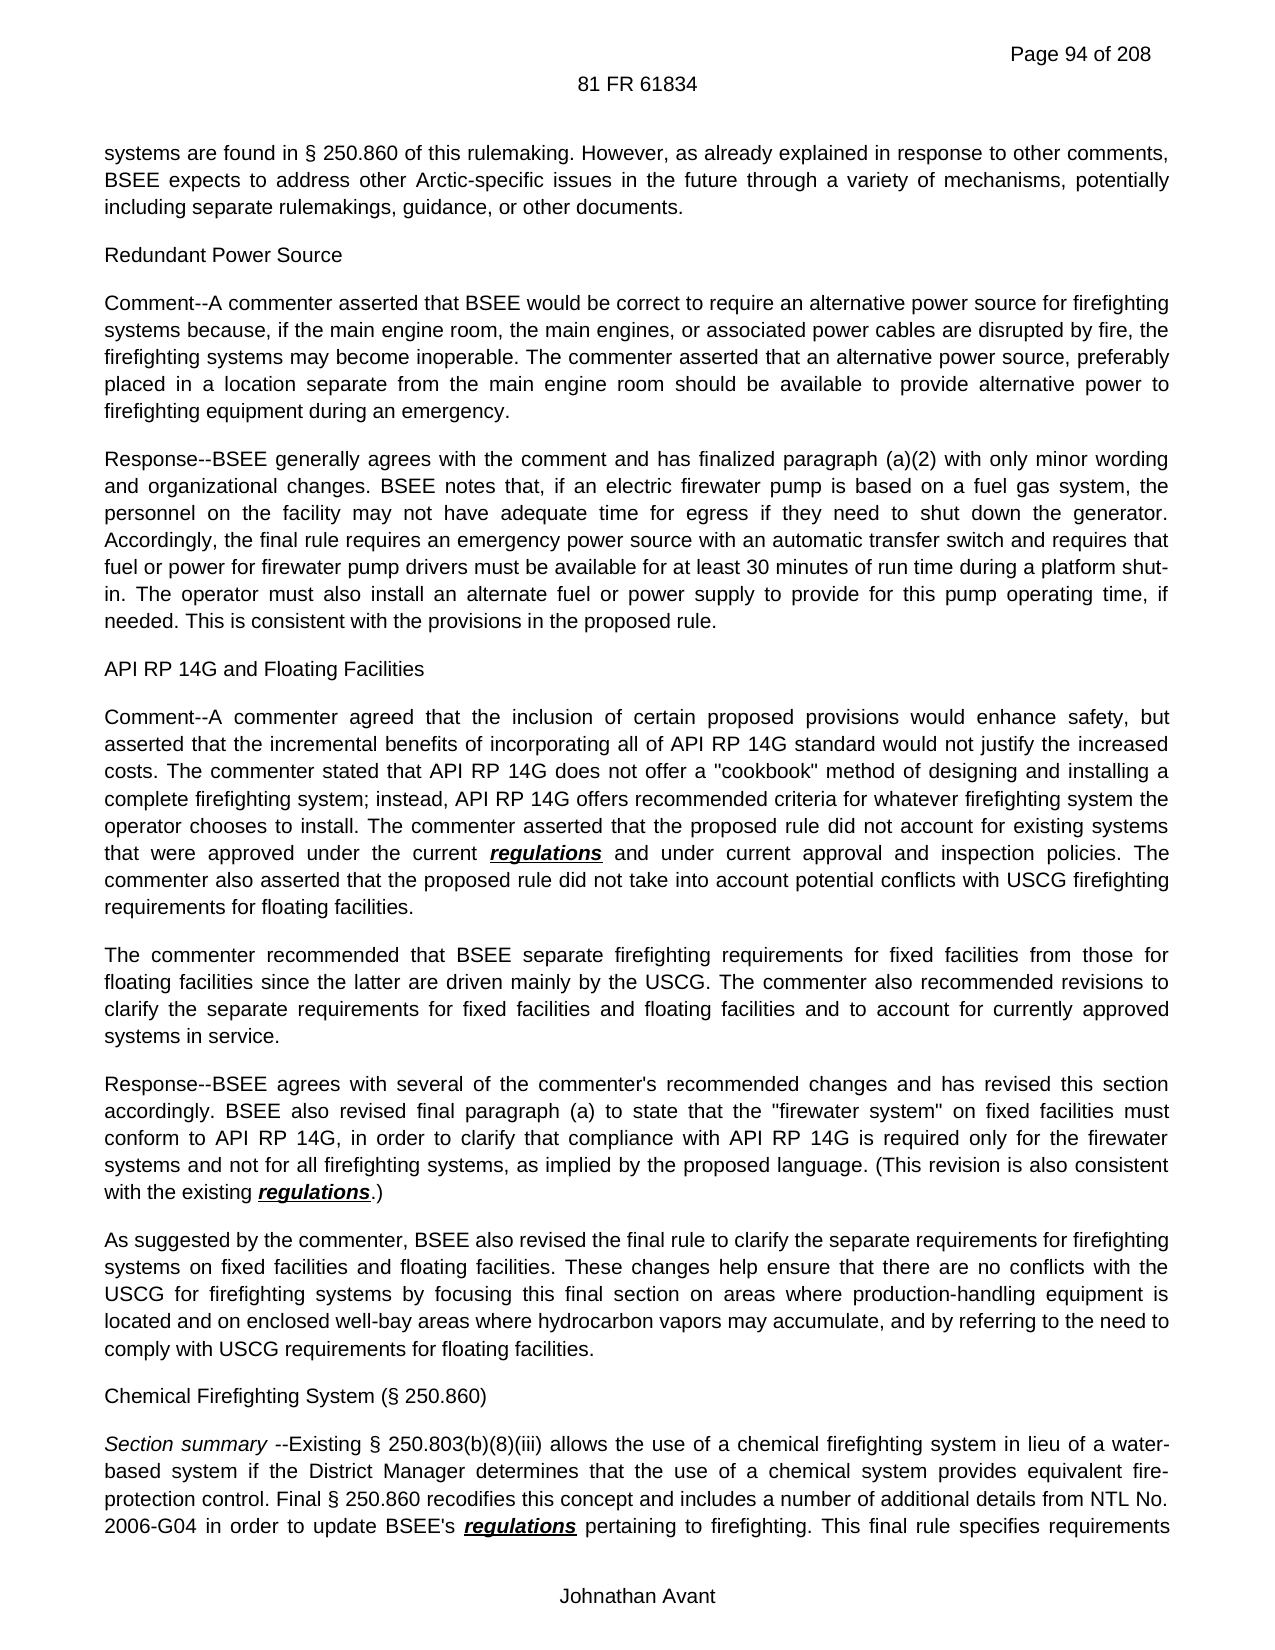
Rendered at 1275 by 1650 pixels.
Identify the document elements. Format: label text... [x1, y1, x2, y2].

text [104, 137, 1171, 219]
text API RP 14G and Floating Facilities [104, 654, 1171, 681]
text The commenter recommended that BSEE separate firefighting requirements for fixed facilities from those for floating facilities since the latter are driven mainly by the USCG. The commenter also recommended revisions to clarify the separate requirements for fixed facilities and floating facilities and to account for currently approved systems in service. [104, 939, 1171, 1048]
text Chemical Firefighting System (§ 250.860) [104, 1381, 1171, 1408]
text Comment--A commenter agreed that the inclusion of certain proposed provisions would enhance safety, but asserted that the incremental benefits of incorporating all of API RP 14G standard would not justify the increased costs. The commenter stated that API RP 14G does not offer a "cookbook" method of designing and installing a complete firefighting system; instead, API RP 14G offers recommended criteria for whatever firefighting system the operator chooses to install. The commenter asserted that the proposed rule did not account for existing systems that were approved under the current regulations and under current approval and inspection policies. The commenter also asserted that the proposed rule did not take into account potential conflicts with USCG firefighting requirements for floating facilities. [104, 702, 1171, 919]
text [104, 1429, 1171, 1537]
text Comment--A commenter asserted that BSEE would be correct to require an alternative power source for firefighting systems because, if the main engine room, the main engines, or associated power cables are disrupted by fire, the firefighting systems may become inoperable. The commenter asserted that an alternative power source, preferably placed in a location separate from the main engine room should be available to provide alternative power to firefighting equipment during an emergency. [104, 287, 1171, 423]
text Redundant Power Source [104, 239, 1171, 267]
text Response--BSEE generally agrees with the comment and has finalized paragraph (a)(2) with only minor wording and organizational changes. BSEE notes that, if an electric firewater pump is based on a fuel gas system, the personnel on the facility may not have adequate time for egress if they need to shut down the generator. Accordingly, the final rule requires an emergency power source with an automatic transfer switch and requires that fuel or power for firewater pump drivers must be available for at least 30 minutes of run time during a platform shut-in. The operator must also install an alternate fuel or power supply to provide for this pump operating time, if needed. This is consistent with the provisions in the proposed rule. [104, 444, 1171, 633]
text As suggested by the commenter, BSEE also revised the final rule to clarify the separate requirements for firefighting systems on fixed facilities and floating facilities. These changes help ensure that there are no conflicts with the USCG for firefighting systems by focusing this final section on areas where production-handling equipment is located and on enclosed well-bay areas where hydrocarbon vapors may accumulate, and by referring to the need to comply with USCG requirements for floating facilities. [104, 1225, 1171, 1360]
text Response--BSEE agrees with several of the commenter's recommended changes and has revised this section accordingly. BSEE also revised final paragraph (a) to state that the "firewater system" on fixed facilities must conform to API RP 14G, in order to clarify that compliance with API RP 14G is required only for the firewater systems and not for all firefighting systems, as implied by the proposed language. (This revision is also consistent with the existing regulations.) [104, 1069, 1171, 1204]
